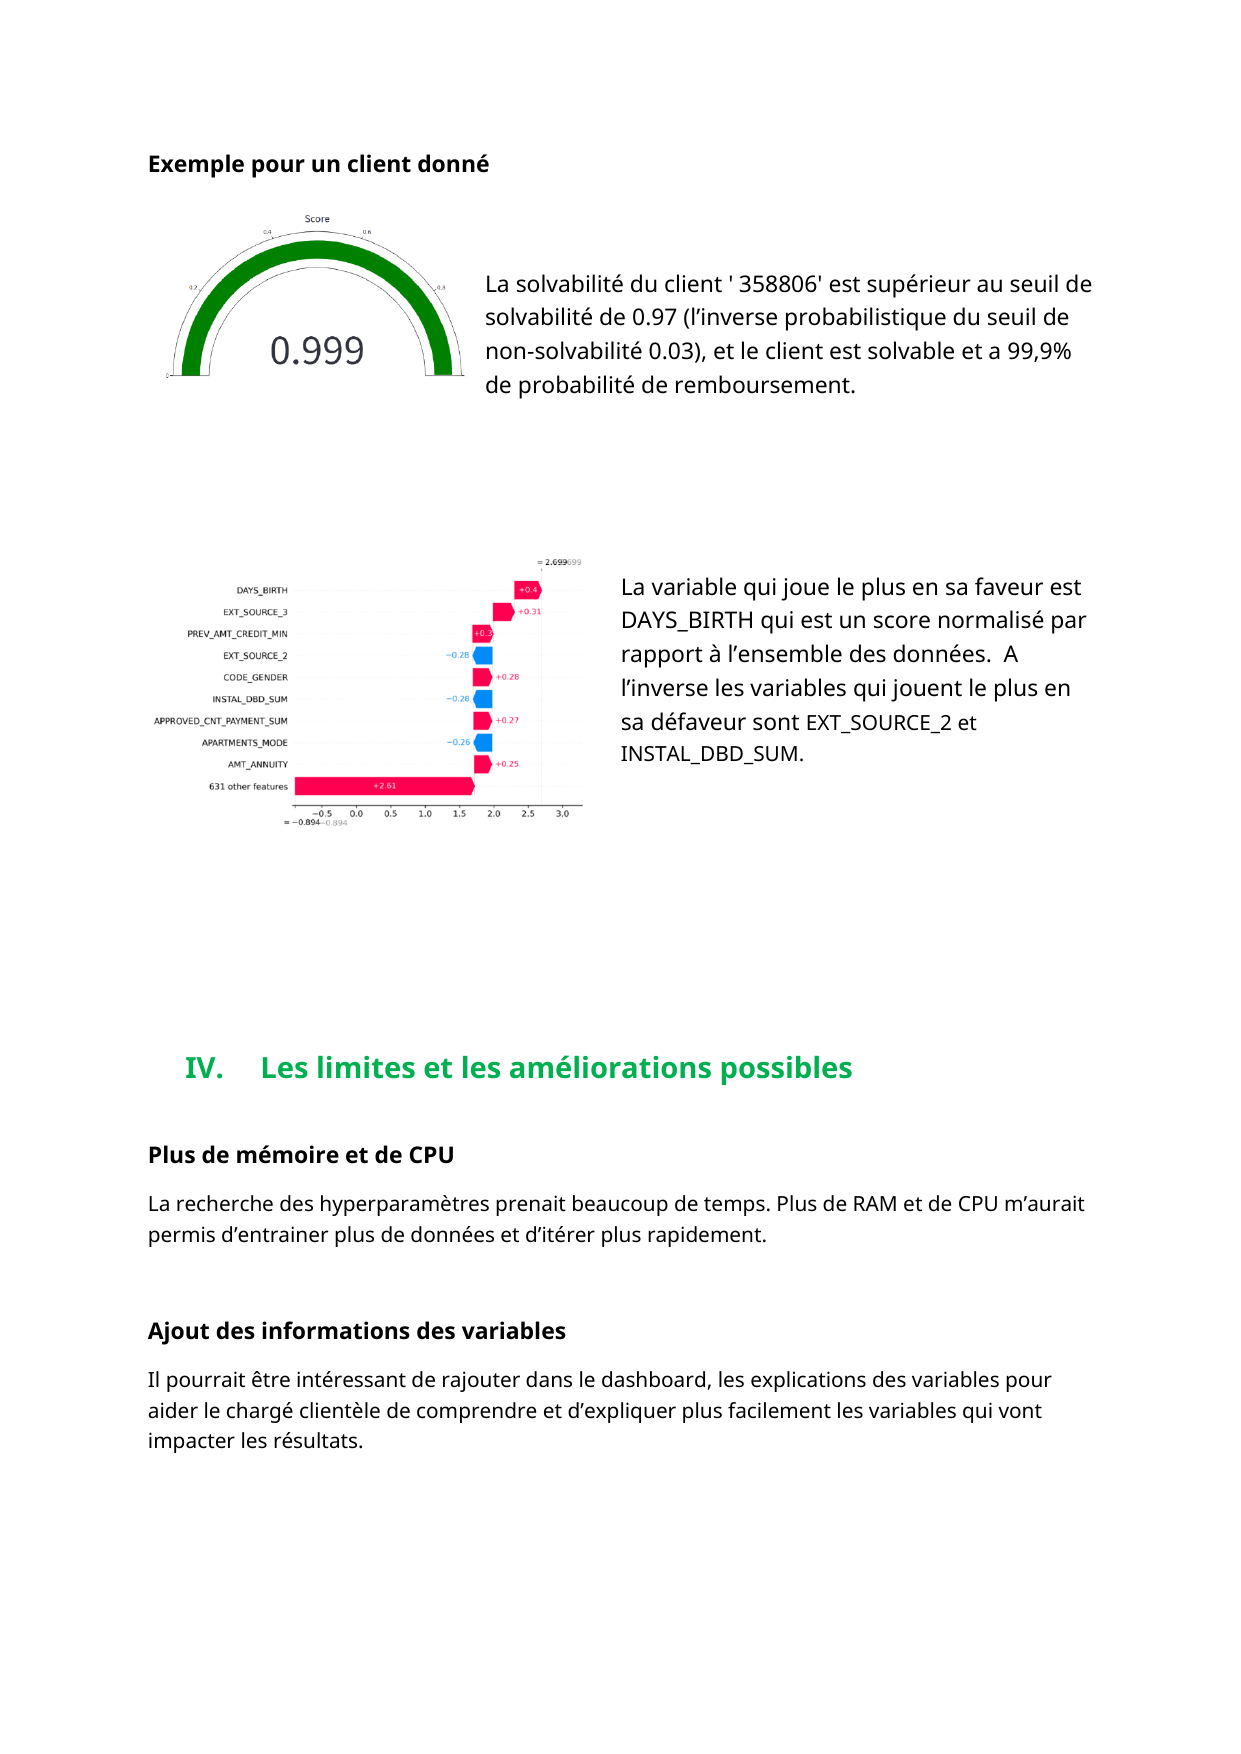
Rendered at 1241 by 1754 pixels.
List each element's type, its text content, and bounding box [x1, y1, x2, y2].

text La recherche des hyperparamètres prenait beaucoup de temps. Plus de RAM et de CPU m’aurait permis d’entrainer plus de données et d’itérer plus rapidement. [148, 1189, 1093, 1249]
text Plus de mémoire et de CPU [148, 1139, 1093, 1170]
text La variable qui joue le plus en sa faveur est DAYS_BIRTH qui est un score normalisé par rapport à l’ensemble des données. A l’inverse les variables qui jouent le plus en sa défaveur sont EXT_SOURCE_2 et INSTAL_DBD_SUM. [602, 571, 1093, 767]
text La solvabilité du client ' 358806' est supérieur au seuil de solvabilité de 0.97 (l’inverse probabilistique du seuil de non-solvabilité 0.03), et le client est solvable et a 99,9% de probabilité de remboursement. [148, 268, 1093, 400]
picture [147, 194, 467, 392]
text Exemple pour un client donné [148, 148, 1093, 179]
list Les limites et les améliorations possibles [185, 1047, 1093, 1087]
text Ajout des informations des variables [148, 1315, 1093, 1346]
picture [147, 521, 602, 831]
text Il pourrait être intéressant de rajouter dans le dashboard, les explications des variables pour aider le chargé clientèle de comprendre et d’expliquer plus facilement les variables qui vont impacter les résultats. [148, 1365, 1093, 1455]
